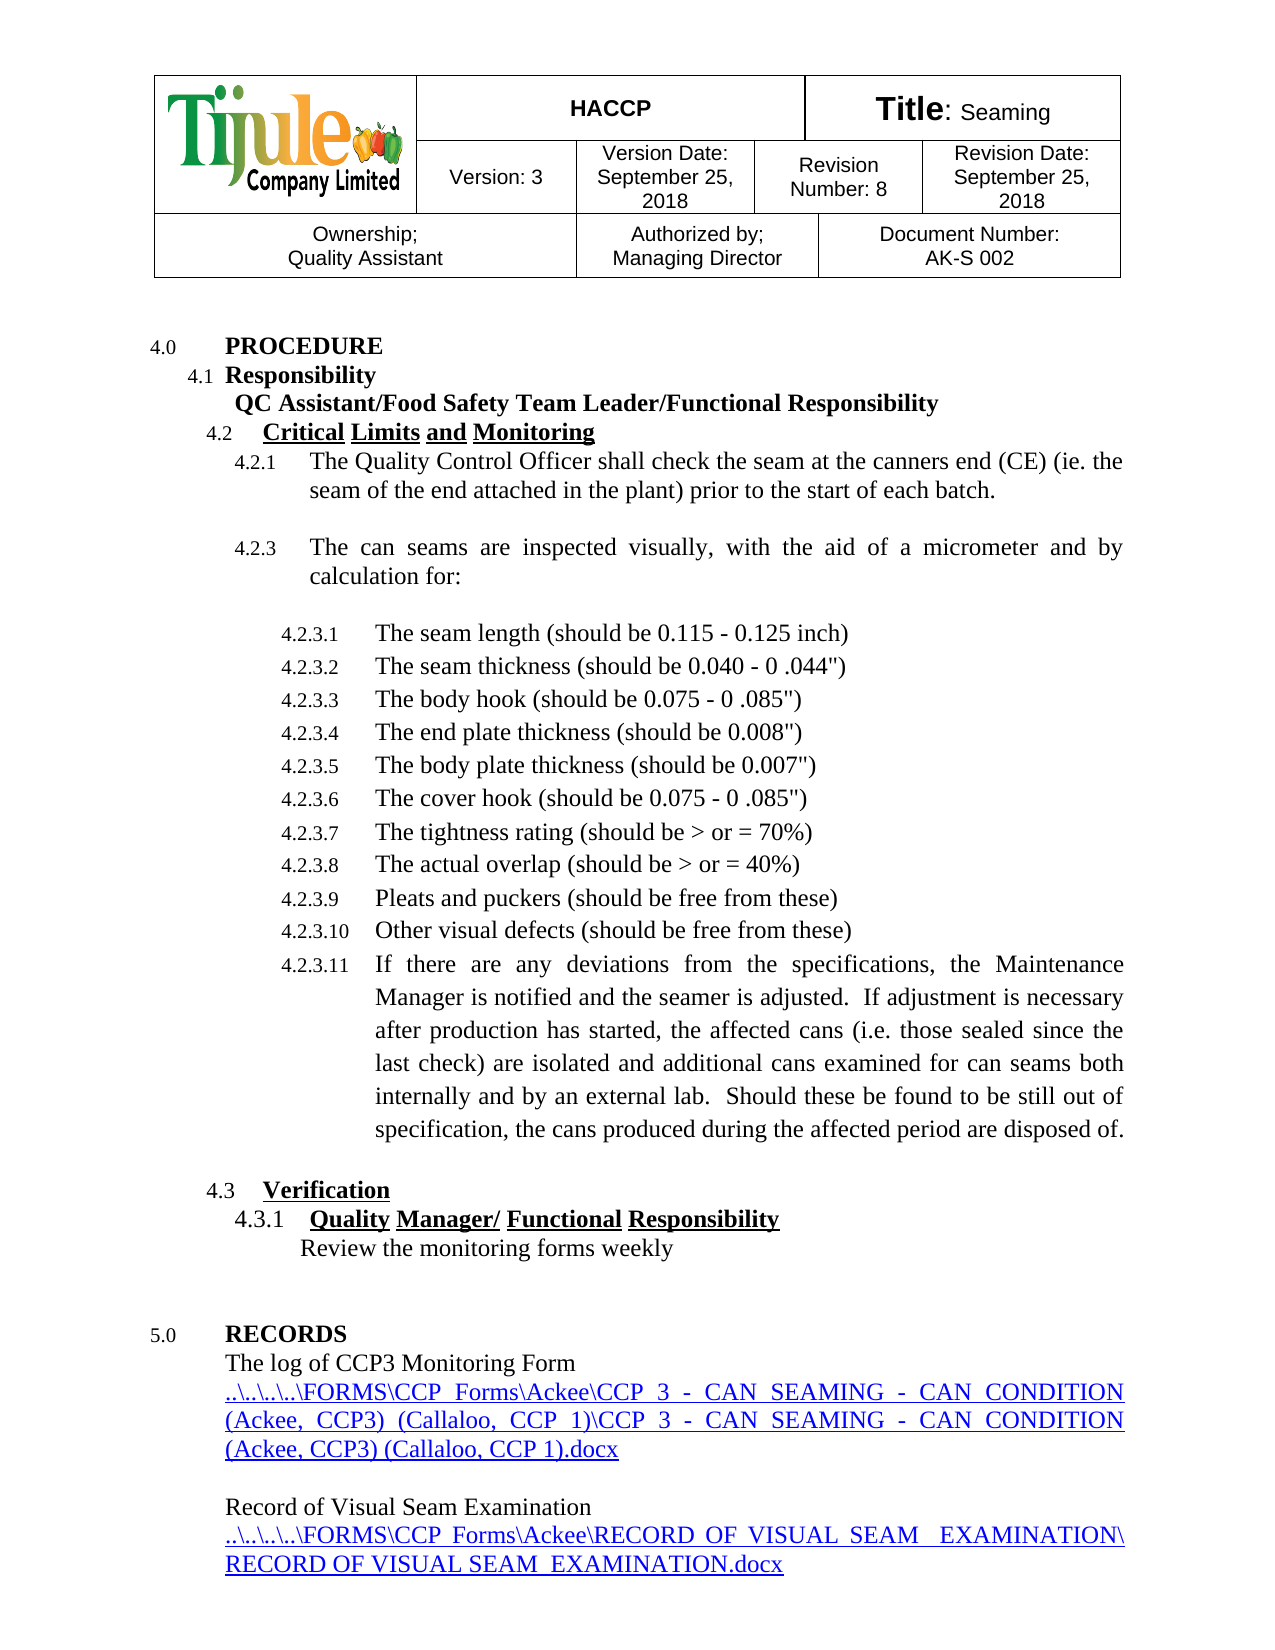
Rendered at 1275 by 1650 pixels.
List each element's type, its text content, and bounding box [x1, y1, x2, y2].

list The seam length (should be 0.115 - 0.125 inch) [281, 618, 1125, 647]
list Pleats and puckers (should be free from these) [281, 883, 1125, 911]
list The Quality Control Officer shall check the seam at the canners end (CE) (ie. the seam of the end attached in the plant) prior to the start of each batch. [234, 446, 1125, 503]
list The can seams are inspected visually, with the aid of a micrometer and by calculation for: [234, 532, 1125, 590]
text ..\..\..\..\FORMS\CCP Forms\Ackee\CCP 3 - CAN SEAMING - CAN CONDITION (Ackee, CCP3) (Callaloo, CCP 1)\CCP 3 - CAN SEAMING - CAN CONDITION (Ackee, CCP3) (Callaloo, CCP 1).docx [225, 1377, 1125, 1402]
text ..\..\..\..\FORMS\CCP Forms\Ackee\CCP 3 - CAN SEAMING - CAN CONDITION (Ackee, CCP3) (Callaloo, CCP 1)\CCP 3 - CAN SEAMING - CAN CONDITION (Ackee, CCP3) (Callaloo, CCP 1).docx [225, 1403, 1125, 1431]
list The body plate thickness (should be 0.007") [281, 751, 1125, 779]
picture [168, 85, 403, 203]
list If there are any deviations from the specifications, the Maintenance Manager is notified and the seamer is adjusted. If adjustment is necessary after production has started, the affected cans (i.e. those sealed since the last check) are isolated and additional cans examined for can seams both internally and by an external lab. Should these be found to be still out of specification, the cans produced during the affected period are disposed of. [281, 949, 1125, 1142]
list The actual overlap (should be > or = 40%) [281, 849, 1125, 878]
list The body hook (should be 0.075 - 0 .085") [281, 684, 1125, 713]
list PROCEDURE [150, 331, 1125, 360]
list Other visual defects (should be free from these) [281, 916, 1125, 944]
text Record of Visual Seam Examination [150, 1492, 1125, 1521]
list The tightness rating (should be > or = 70%) [281, 817, 1125, 845]
text QC Assistant/Food Safety Team Leader/Functional Responsibility [150, 388, 1125, 417]
list The end plate thickness (should be 0.008") [281, 717, 1125, 746]
list The seam thickness (should be 0.040 - 0 .044") [281, 651, 1125, 680]
list Verification [206, 1176, 1125, 1204]
text ..\..\..\..\FORMS\CCP Forms\Ackee\RECORD OF VISUAL SEAM EXAMINATION\RECORD OF VISUAL SEAM EXAMINATION.docx [225, 1521, 1125, 1546]
text ..\..\..\..\FORMS\CCP Forms\Ackee\RECORD OF VISUAL SEAM EXAMINATION\RECORD OF VISUAL SEAM EXAMINATION.docx [225, 1547, 1125, 1578]
list Critical Limits and Monitoring [206, 417, 1125, 446]
text Review the monitoring forms weekly [150, 1233, 1125, 1262]
text ..\..\..\..\FORMS\CCP Forms\Ackee\CCP 3 - CAN SEAMING - CAN CONDITION (Ackee, CCP3) (Callaloo, CCP 1)\CCP 3 - CAN SEAMING - CAN CONDITION (Ackee, CCP3) (Callaloo, CCP 1).docx [225, 1432, 1125, 1463]
text The log of CCP3 Monitoring Form [150, 1348, 1125, 1377]
list Quality Manager/ Functional Responsibility [234, 1204, 1125, 1233]
list RECORDS [150, 1319, 1125, 1348]
list Responsibility [187, 360, 1125, 388]
list The cover hook (should be 0.075 - 0 .085") [281, 783, 1125, 812]
